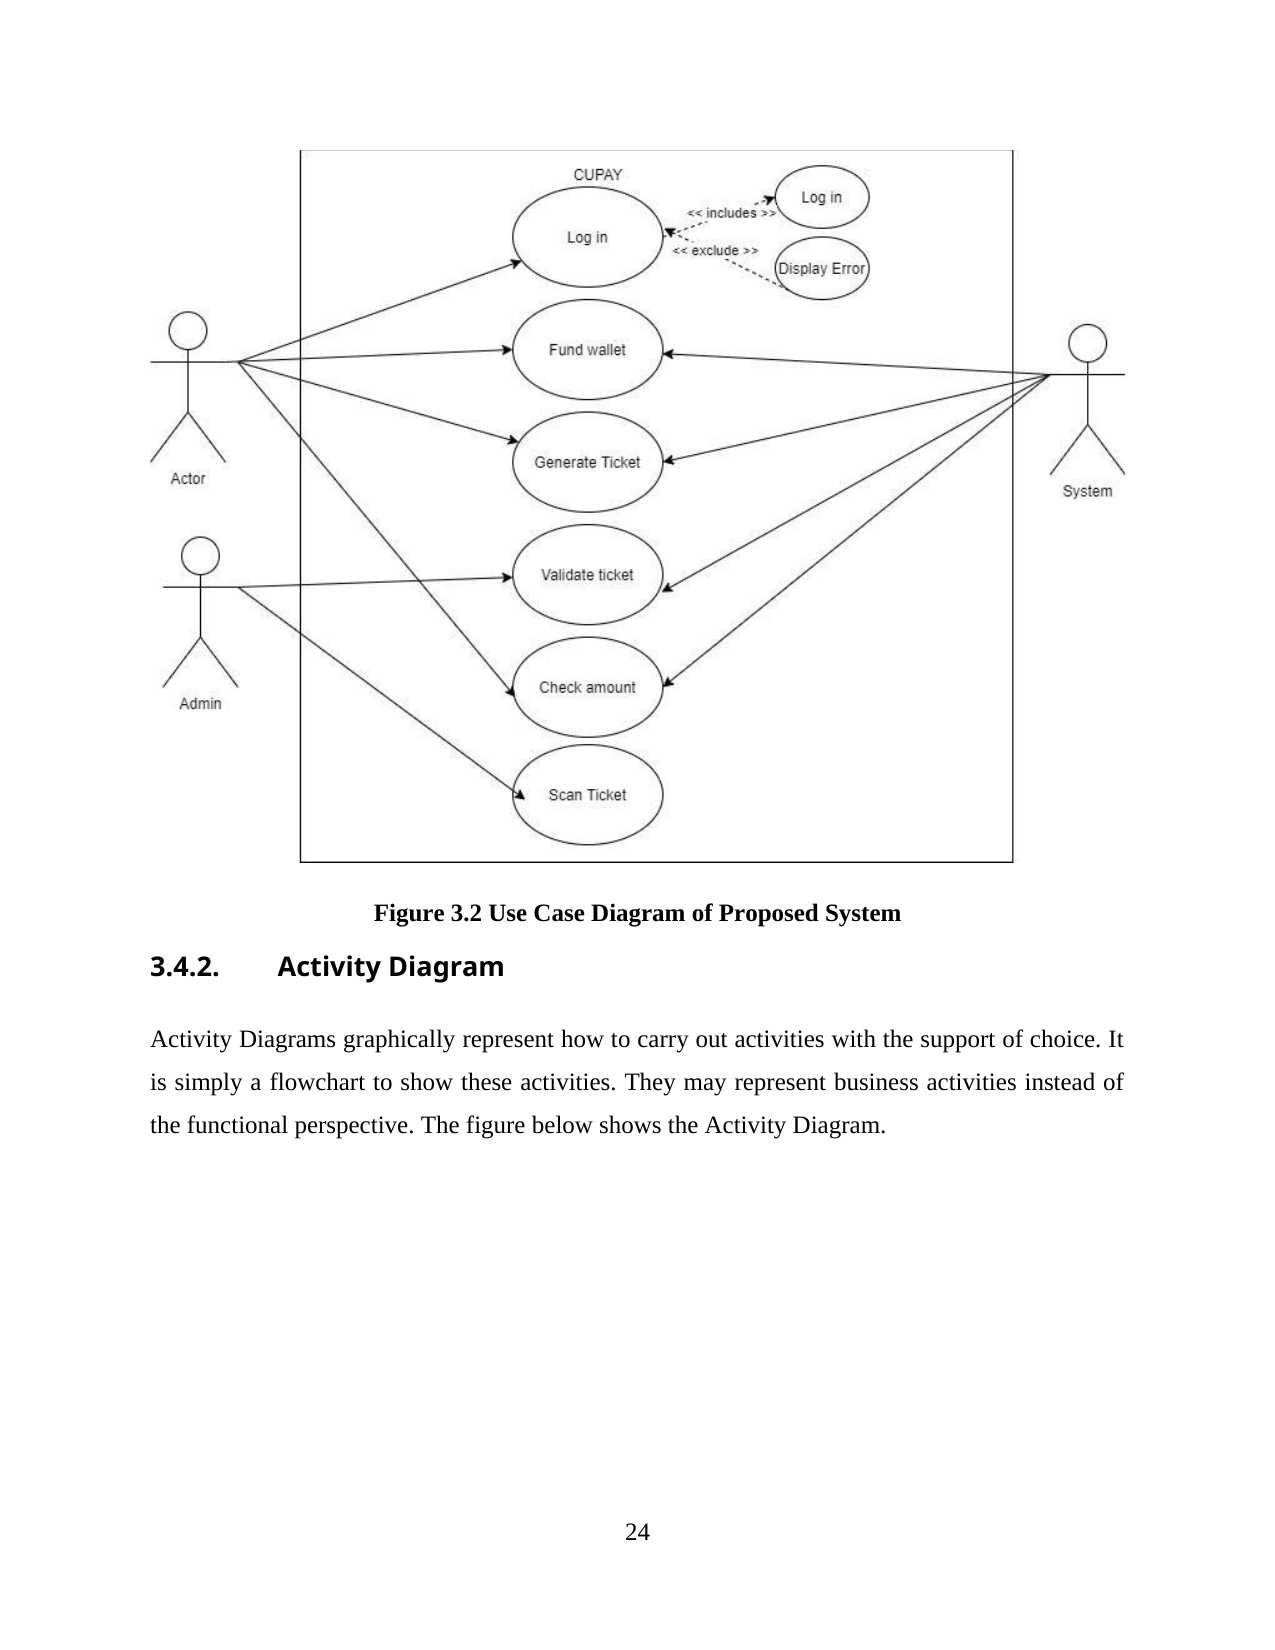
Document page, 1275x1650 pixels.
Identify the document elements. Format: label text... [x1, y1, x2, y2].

subtitle Activity Diagram [150, 948, 1125, 984]
picture [150, 150, 1125, 863]
text Figure 3.2 Use Case Diagram of Proposed System [150, 898, 1125, 927]
text Activity Diagrams graphically represent how to carry out activities with the support of choice. It is simply a flowchart to show these activities. They may represent business activities instead of the functional perspective. The figure below shows the Activity Diagram. [150, 1024, 1125, 1139]
